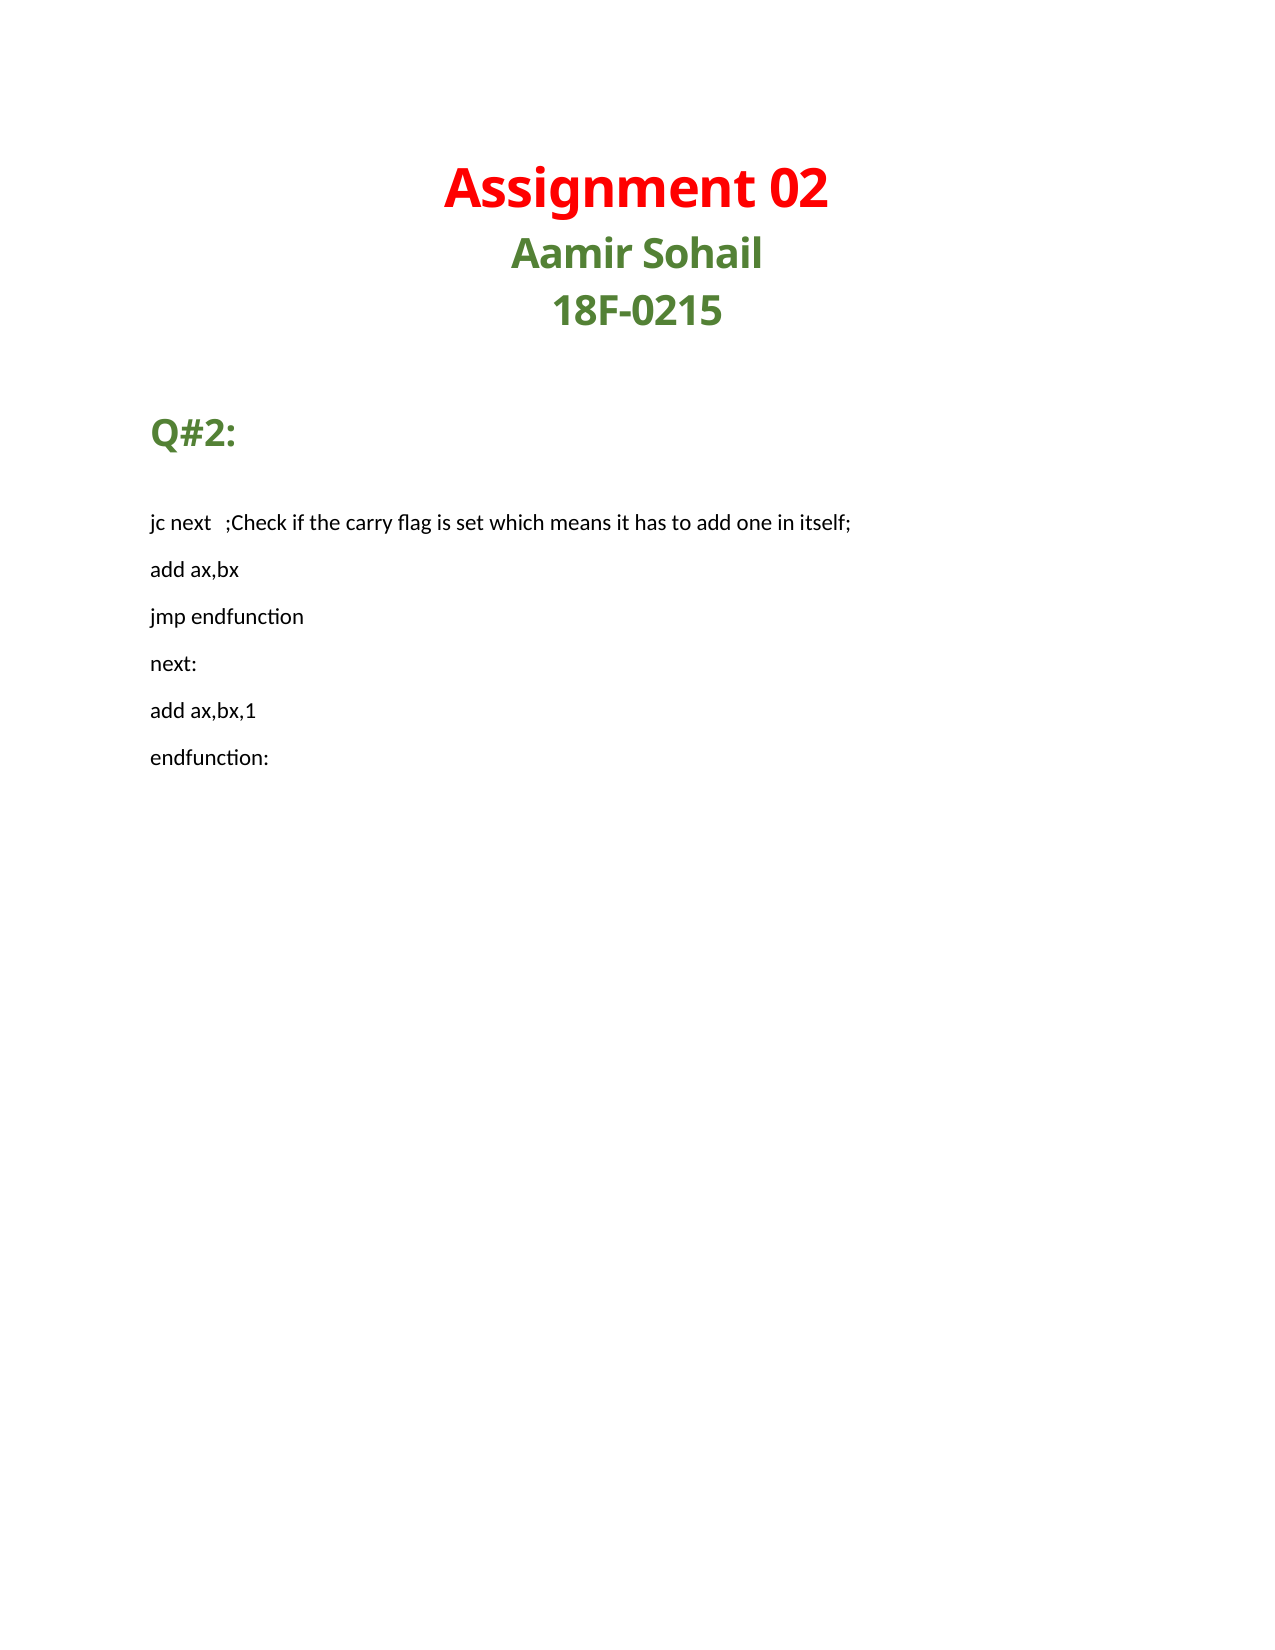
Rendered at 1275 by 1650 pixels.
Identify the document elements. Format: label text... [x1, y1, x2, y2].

text endfunction: [150, 743, 1125, 771]
text next: [150, 649, 1125, 677]
title Assignment 02 [150, 150, 1125, 224]
title Aamir Sohail [150, 224, 1125, 281]
text add ax,bx,1 [150, 696, 1125, 724]
text jc next ;Check if the carry flag is set which means it has to add one in itself; [150, 508, 1125, 536]
text jmp endfunction [150, 602, 1125, 630]
title 18F-0215 [150, 281, 1125, 337]
text add ax,bx [150, 555, 1125, 583]
subtitle Q#2: [150, 406, 1125, 457]
